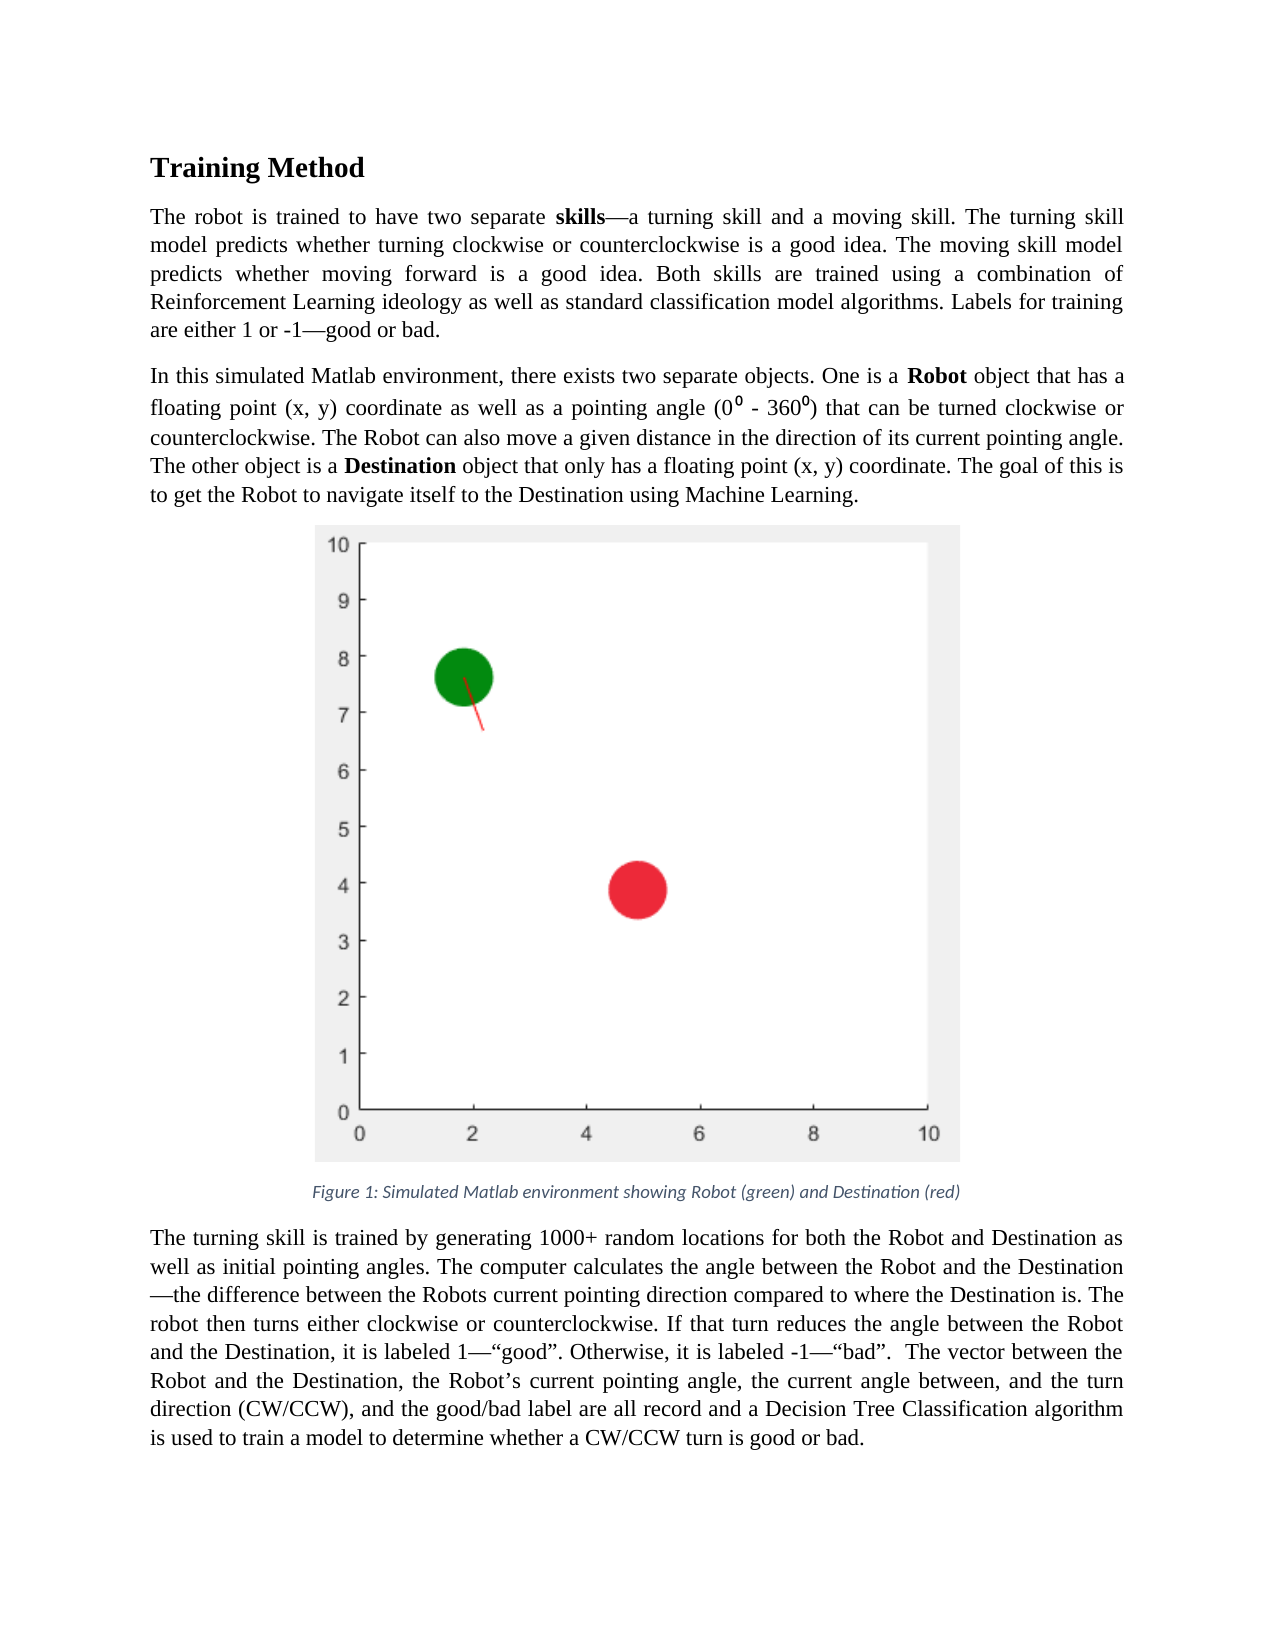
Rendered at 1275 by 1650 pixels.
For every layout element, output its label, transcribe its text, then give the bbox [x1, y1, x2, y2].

text The turning skill is trained by generating 1000+ random locations for both the Robot and Destination as well as initial pointing angles. The computer calculates the angle between the Robot and the Destination—the difference between the Robots current pointing direction compared to where the Destination is. The robot then turns either clockwise or counterclockwise. If that turn reduces the angle between the Robot and the Destination, it is labeled 1—“good”. Otherwise, it is labeled -1—“bad”. The vector between the Robot and the Destination, the Robot’s current pointing angle, the current angle between, and the turn direction (CW/CCW), and the good/bad label are all record and a Decision Tree Classification algorithm is used to train a model to determine whether a CW/CCW turn is good or bad. [150, 1224, 1125, 1450]
text Training Method [150, 150, 1125, 183]
picture [314, 525, 961, 1162]
text In this simulated Matlab environment, there exists two separate objects. One is a Robot object that has a floating point (x, y) coordinate as well as a pointing angle (0⁰ - 360⁰) that can be turned clockwise or counterclockwise. The Robot can also move a given distance in the direction of its current pointing angle. The other object is a Destination object that only has a floating point (x, y) coordinate. The goal of this is to get the Robot to navigate itself to the Destination using Machine Learning. [150, 362, 1125, 507]
text The robot is trained to have two separate skills—a turning skill and a moving skill. The turning skill model predicts whether turning clockwise or counterclockwise is a good idea. The moving skill model predicts whether moving forward is a good idea. Both skills are trained using a combination of Reinforcement Learning ideology as well as standard classification model algorithms. Labels for training are either 1 or -1—good or bad. [150, 203, 1125, 343]
